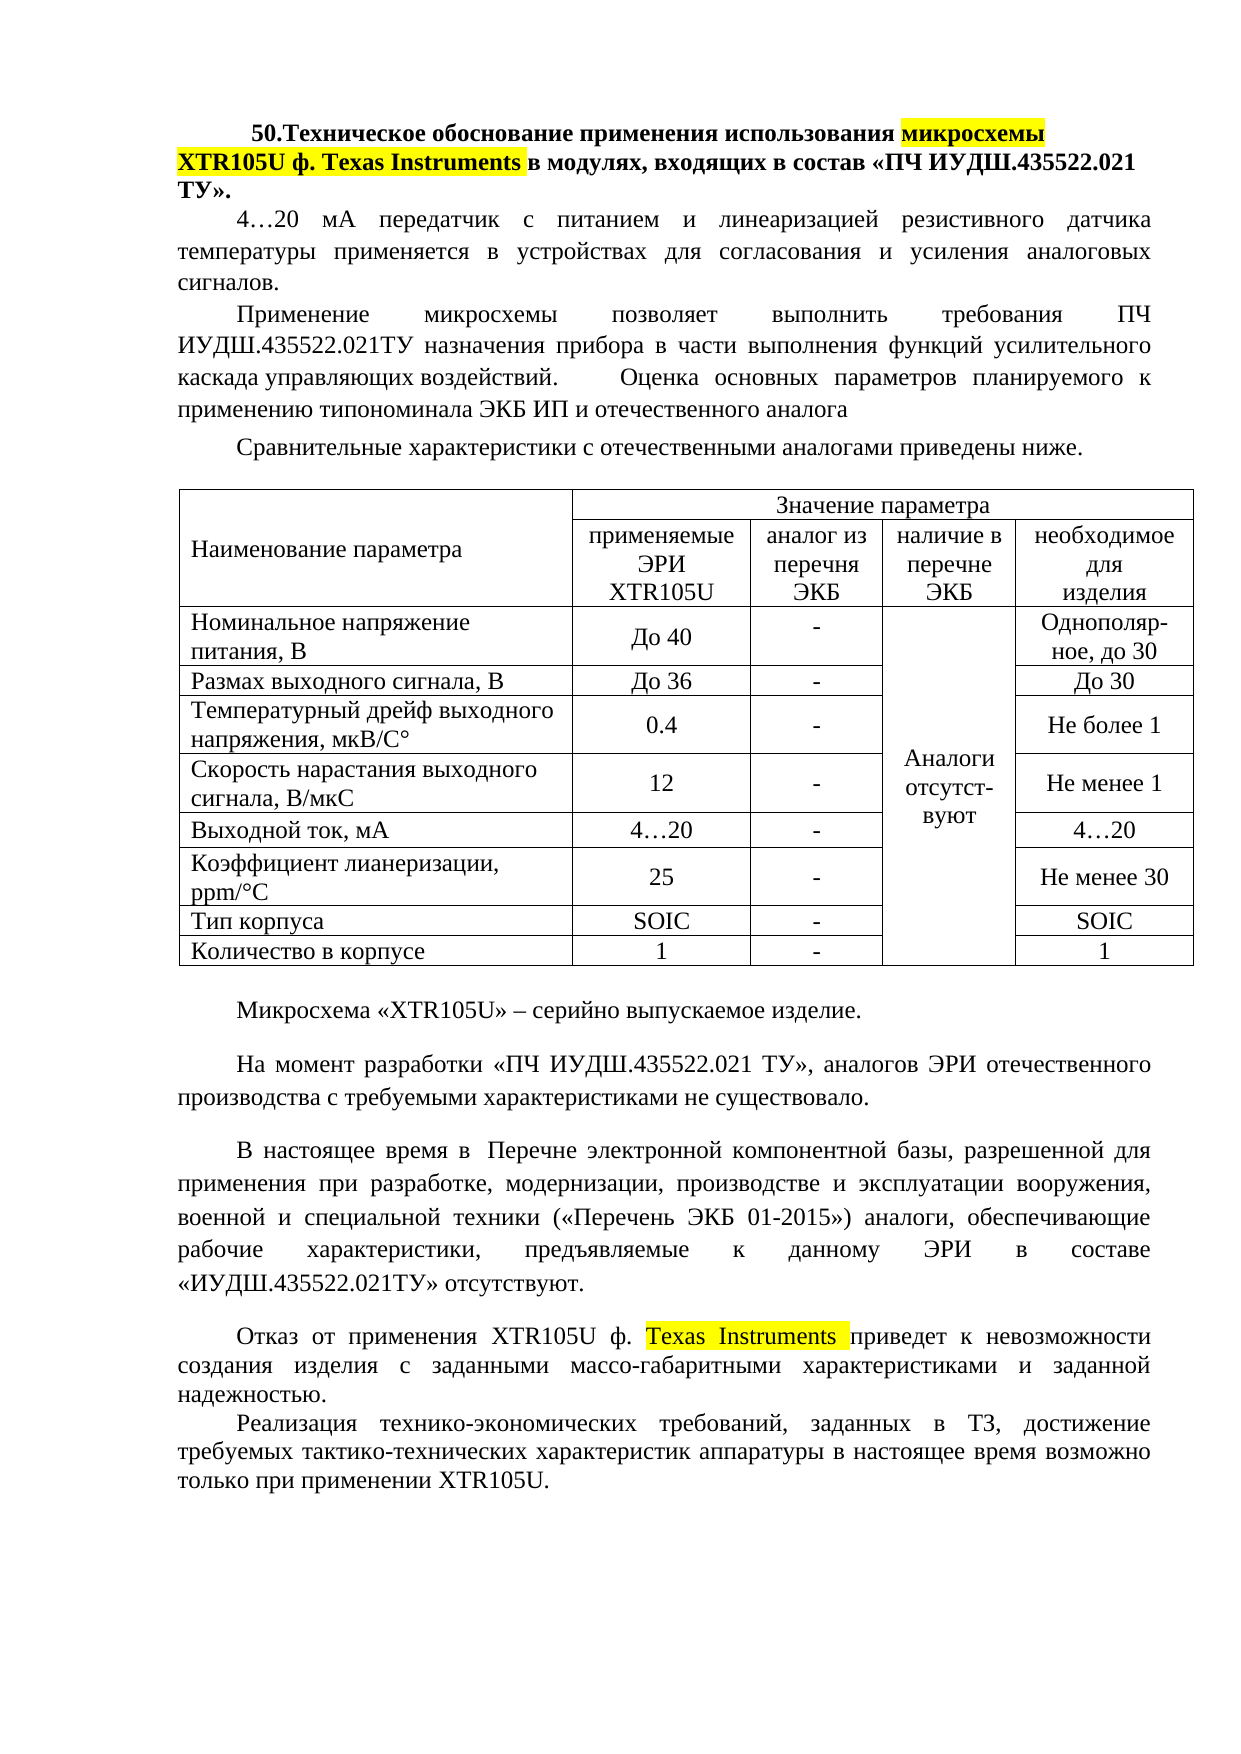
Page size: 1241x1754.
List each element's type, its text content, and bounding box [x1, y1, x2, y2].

table_cell 1 [573, 936, 750, 965]
table_cell - [751, 848, 882, 905]
table_cell Не менее 30 [1016, 848, 1193, 905]
text Отказ от применения XTR105U ф. Texas Instruments приведет к невозможности создания изделия с заданными массо-габаритными характеристиками и заданной надежностью. [177, 1321, 1152, 1408]
table_cell - [751, 754, 882, 812]
table_cell Не более 1 [1016, 696, 1193, 753]
table_cell 4…20 [1016, 813, 1193, 847]
table_cell Температурный дрейф выходного напряжения, мкВ/С° [180, 696, 572, 753]
table_cell Однополяр-ное, до 30 [1016, 607, 1193, 665]
table_cell Количество в корпусе [180, 936, 572, 965]
text Применение микросхемы позволяет выполнить требования ПЧ ИУДШ.435522.021ТУ назначения прибора в части выполнения функций усилительного каскада управляющих воздействий. Оценка основных параметров планируемого к применению типономинала ЭКБ ИП и отечественного аналога [177, 299, 1152, 422]
table_cell 0.4 [573, 696, 750, 753]
table_cell Выходной ток, мА [180, 813, 572, 847]
table_cell - [751, 936, 882, 965]
table_cell Аналоги отсутствуют [883, 607, 1015, 965]
table_cell SOIC [573, 906, 750, 935]
text На момент разработки «ПЧ ИУДШ.435522.021 ТУ», аналогов ЭРИ отечественного производства с требуемыми характеристиками не существовало. [177, 1049, 1152, 1110]
table_cell Не менее 1 [1016, 754, 1193, 812]
table_cell аналог из перечня ЭКБ [751, 520, 882, 606]
table_cell наличие в перечне ЭКБ [883, 520, 1015, 606]
text Сравнительные характеристики с отечественными аналогами приведены ниже. [177, 432, 1152, 460]
table_cell 1 [1016, 936, 1193, 965]
table_cell - [751, 813, 882, 847]
table_cell Размах выходного сигнала, В [180, 666, 572, 694]
text Микросхема «XTR105U» – серийно выпускаемое изделие. [177, 995, 1152, 1023]
text 50.Техническое обоснование применения использования микросхемы XTR105U ф. Texas Instruments в модулях, входящих в состав «ПЧ ИУДШ.435522.021 ТУ». [177, 118, 1152, 204]
table_cell 12 [573, 754, 750, 812]
table_cell SOIC [1016, 906, 1193, 935]
table_cell Коэффициент лианеризации, ppm/°C [180, 848, 572, 905]
table_cell До 40 [573, 607, 750, 665]
table_header Наименование параметра [180, 490, 572, 606]
text В настоящее время в Перечне электронной компонентной базы, разрешенной для применения при разработке, модернизации, производстве и эксплуатации вооружения, военной и специальной техники («Перечень ЭКБ 01-2015») аналоги, обеспечивающие рабочие характеристики, предъявляемые к данному ЭРИ в составе «ИУДШ.435522.021ТУ» отсутствуют. [177, 1136, 1152, 1296]
text Реализация технико-экономических требований, заданных в ТЗ, достижение требуемых тактико-технических характеристик аппаратуры в настоящее время возможно только при применении XTR105U. [177, 1408, 1152, 1494]
table_cell - [751, 607, 882, 665]
table_cell применяемые ЭРИ XTR105U [573, 520, 750, 606]
table_header Значение параметра [573, 490, 1193, 519]
text 4…20 мА передатчик с питанием и линеаризацией резистивного датчика температуры применяется в устройствах для согласования и усиления аналоговых сигналов. [177, 204, 1152, 296]
table_cell До 36 [573, 666, 750, 694]
table_cell - [751, 666, 882, 694]
table_cell Номинальное напряжение питания, В [180, 607, 572, 665]
table_cell 25 [573, 848, 750, 905]
table_cell - [751, 696, 882, 753]
table_cell До 30 [1016, 666, 1193, 694]
table_cell 4…20 [573, 813, 750, 847]
table_cell - [751, 906, 882, 935]
table_cell Тип корпуса [180, 906, 572, 935]
table_cell Скорость нарастания выходного сигнала, В/мкС [180, 754, 572, 812]
table_cell необходимое для изделия [1016, 520, 1193, 606]
